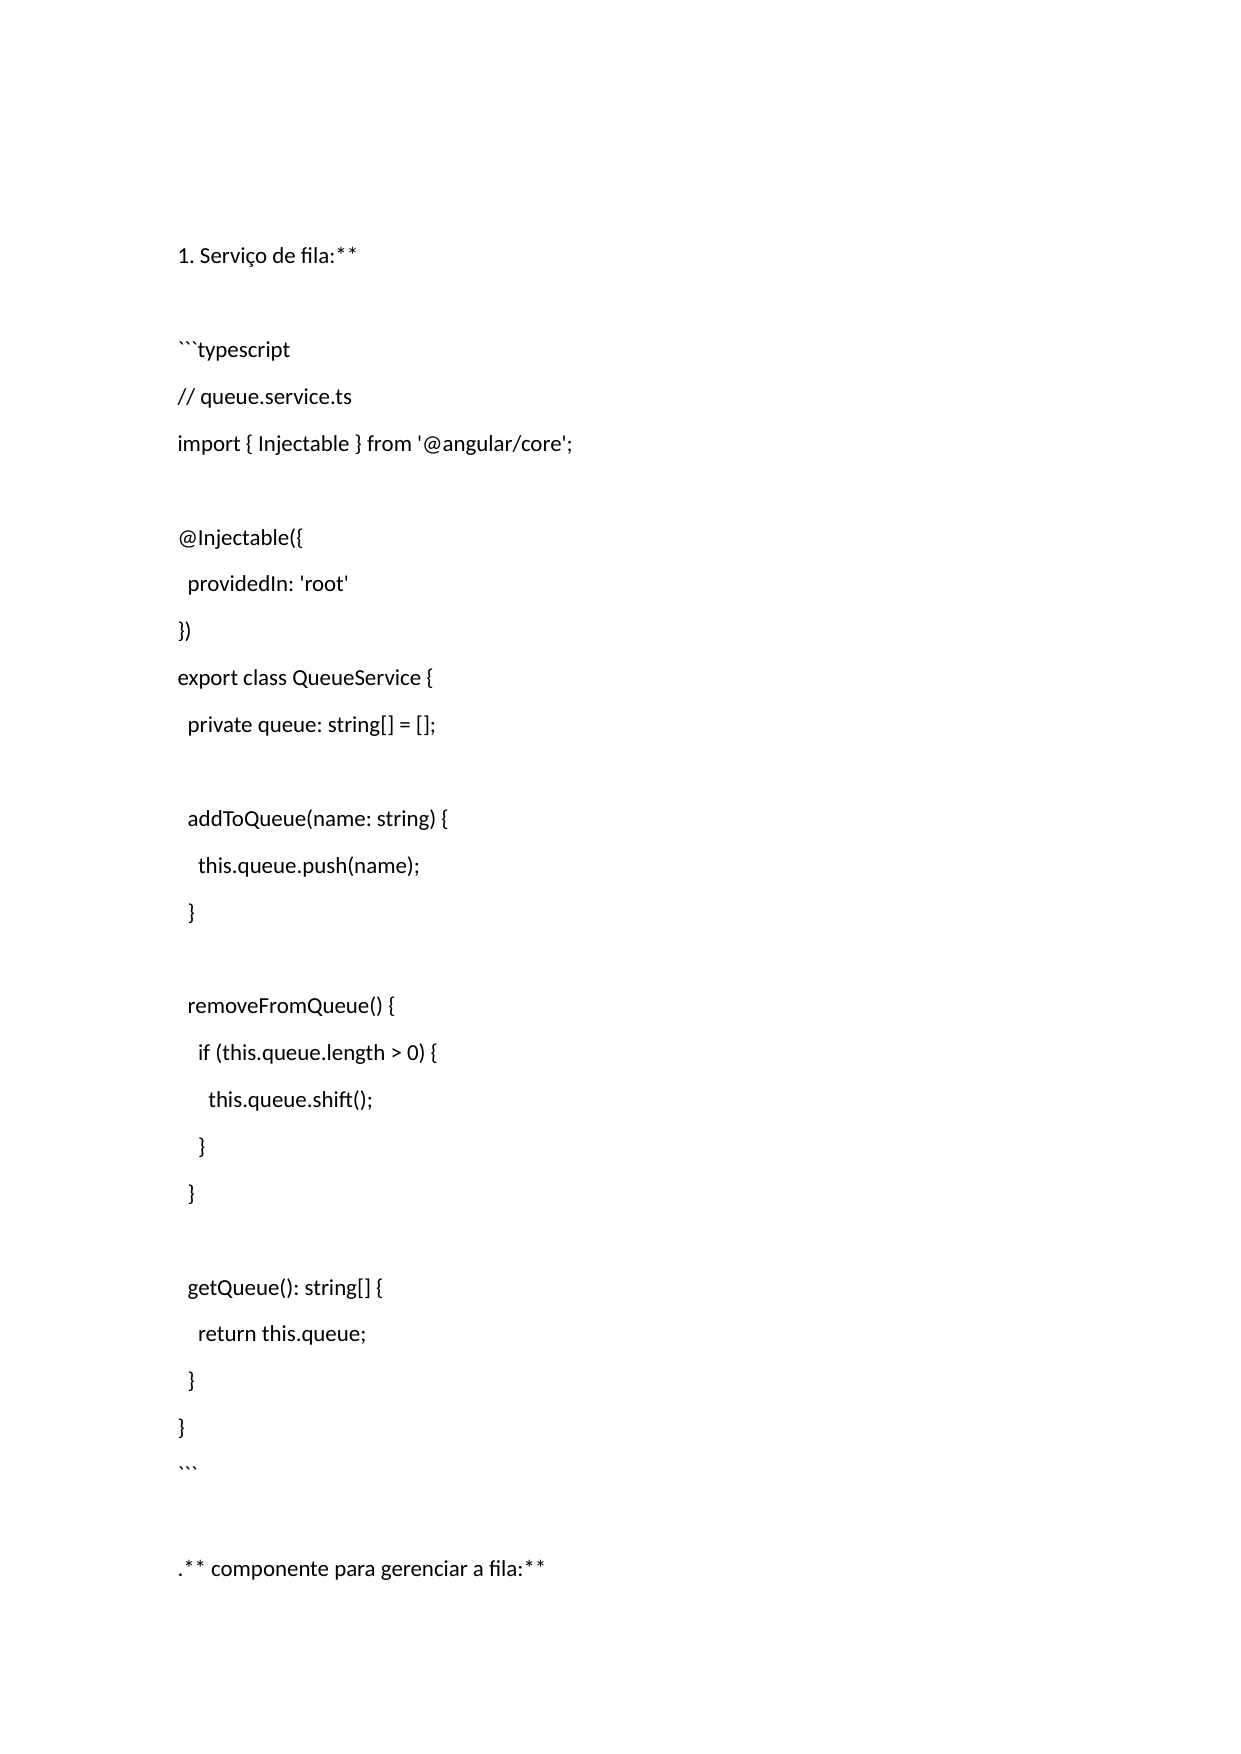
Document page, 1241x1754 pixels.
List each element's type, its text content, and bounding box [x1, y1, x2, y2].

text ```typescript [177, 335, 1063, 363]
text addToQueue(name: string) { [177, 804, 1063, 832]
text this.queue.push(name); [177, 851, 1063, 879]
text } [177, 1179, 1063, 1207]
text if (this.queue.length > 0) { [177, 1038, 1063, 1066]
text } [177, 898, 1063, 926]
text removeFromQueue() { [177, 991, 1063, 1019]
text .** componente para gerenciar a fila:** [177, 1554, 1063, 1582]
text } [177, 1366, 1063, 1394]
text }) [177, 616, 1063, 644]
text providedIn: 'root' [177, 569, 1063, 597]
text } [177, 1413, 1063, 1441]
text getQueue(): string[] { [177, 1273, 1063, 1301]
text export class QueueService { [177, 663, 1063, 691]
text private queue: string[] = []; [177, 710, 1063, 738]
text 1. Serviço de fila:** [177, 241, 1063, 269]
text } [177, 1132, 1063, 1160]
text import { Injectable } from '@angular/core'; [177, 429, 1063, 457]
text this.queue.shift(); [177, 1085, 1063, 1113]
text ``` [177, 1460, 1063, 1488]
text return this.queue; [177, 1319, 1063, 1347]
text @Injectable({ [177, 523, 1063, 551]
text // queue.service.ts [177, 382, 1063, 410]
